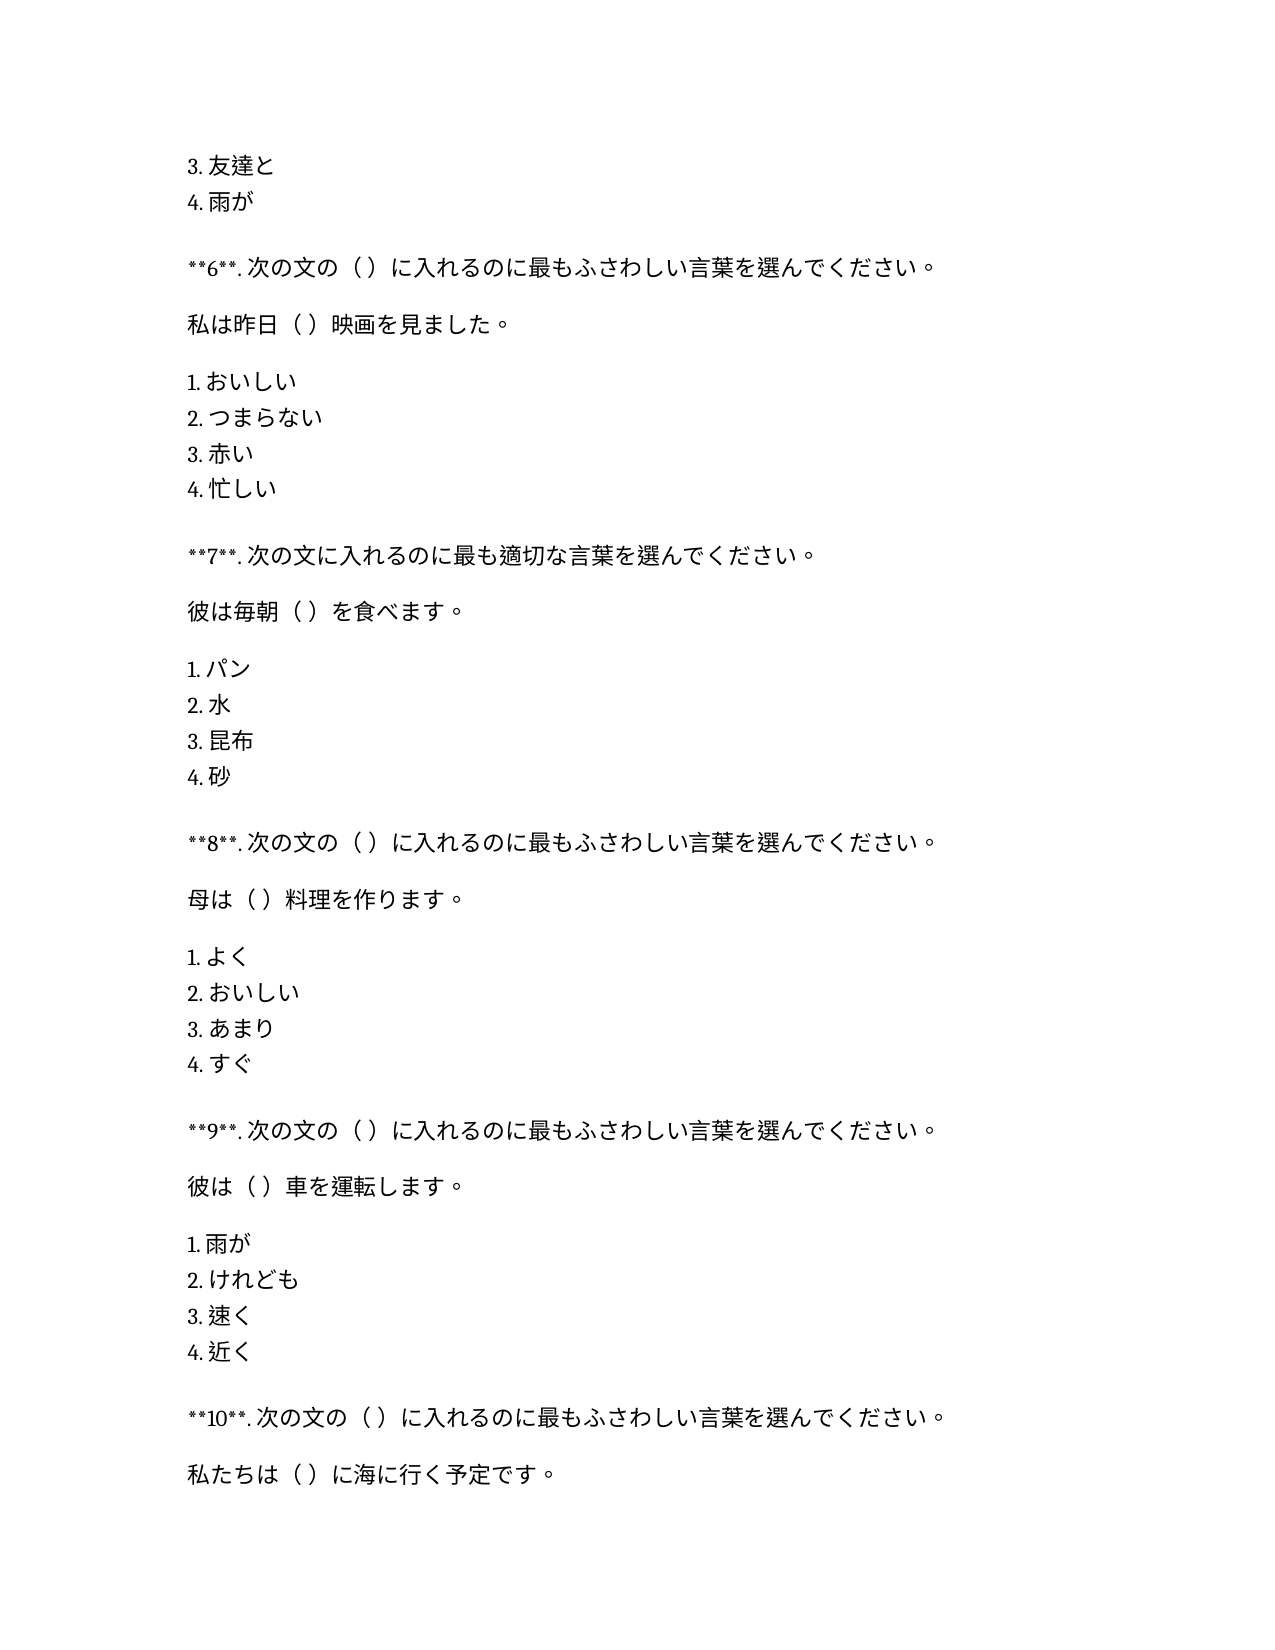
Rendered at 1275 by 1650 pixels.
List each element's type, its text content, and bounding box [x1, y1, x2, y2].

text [187, 150, 1087, 283]
text 1. パン 2. 水 3. 昆布 4. 砂 **8**. 次の文の（ ）に入れるのに最もふさわしい言葉を選んでください。 [187, 653, 1087, 858]
text 私は昨日（ ）映画を見ました。 [187, 309, 1087, 340]
text 彼は毎朝（ ）を食べます。 [187, 596, 1087, 628]
text 母は（ ）料理を作ります。 [187, 884, 1087, 915]
text 1. よく 2. おいしい 3. あまり 4. すぐ **9**. 次の文の（ ）に入れるのに最もふさわしい言葉を選んでください。 [187, 941, 1087, 1146]
text 1. 雨が 2. けれども 3. 速く 4. 近く **10**. 次の文の（ ）に入れるのに最もふさわしい言葉を選んでください。 [187, 1228, 1087, 1433]
text 1. おいしい 2. つまらない 3. 赤い 4. 忙しい **7**. 次の文に入れるのに最も適切な言葉を選んでください。 [187, 366, 1087, 571]
text 私たちは（ ）に海に行く予定です。 [187, 1459, 1087, 1490]
text 彼は（ ）車を運転します。 [187, 1171, 1087, 1203]
